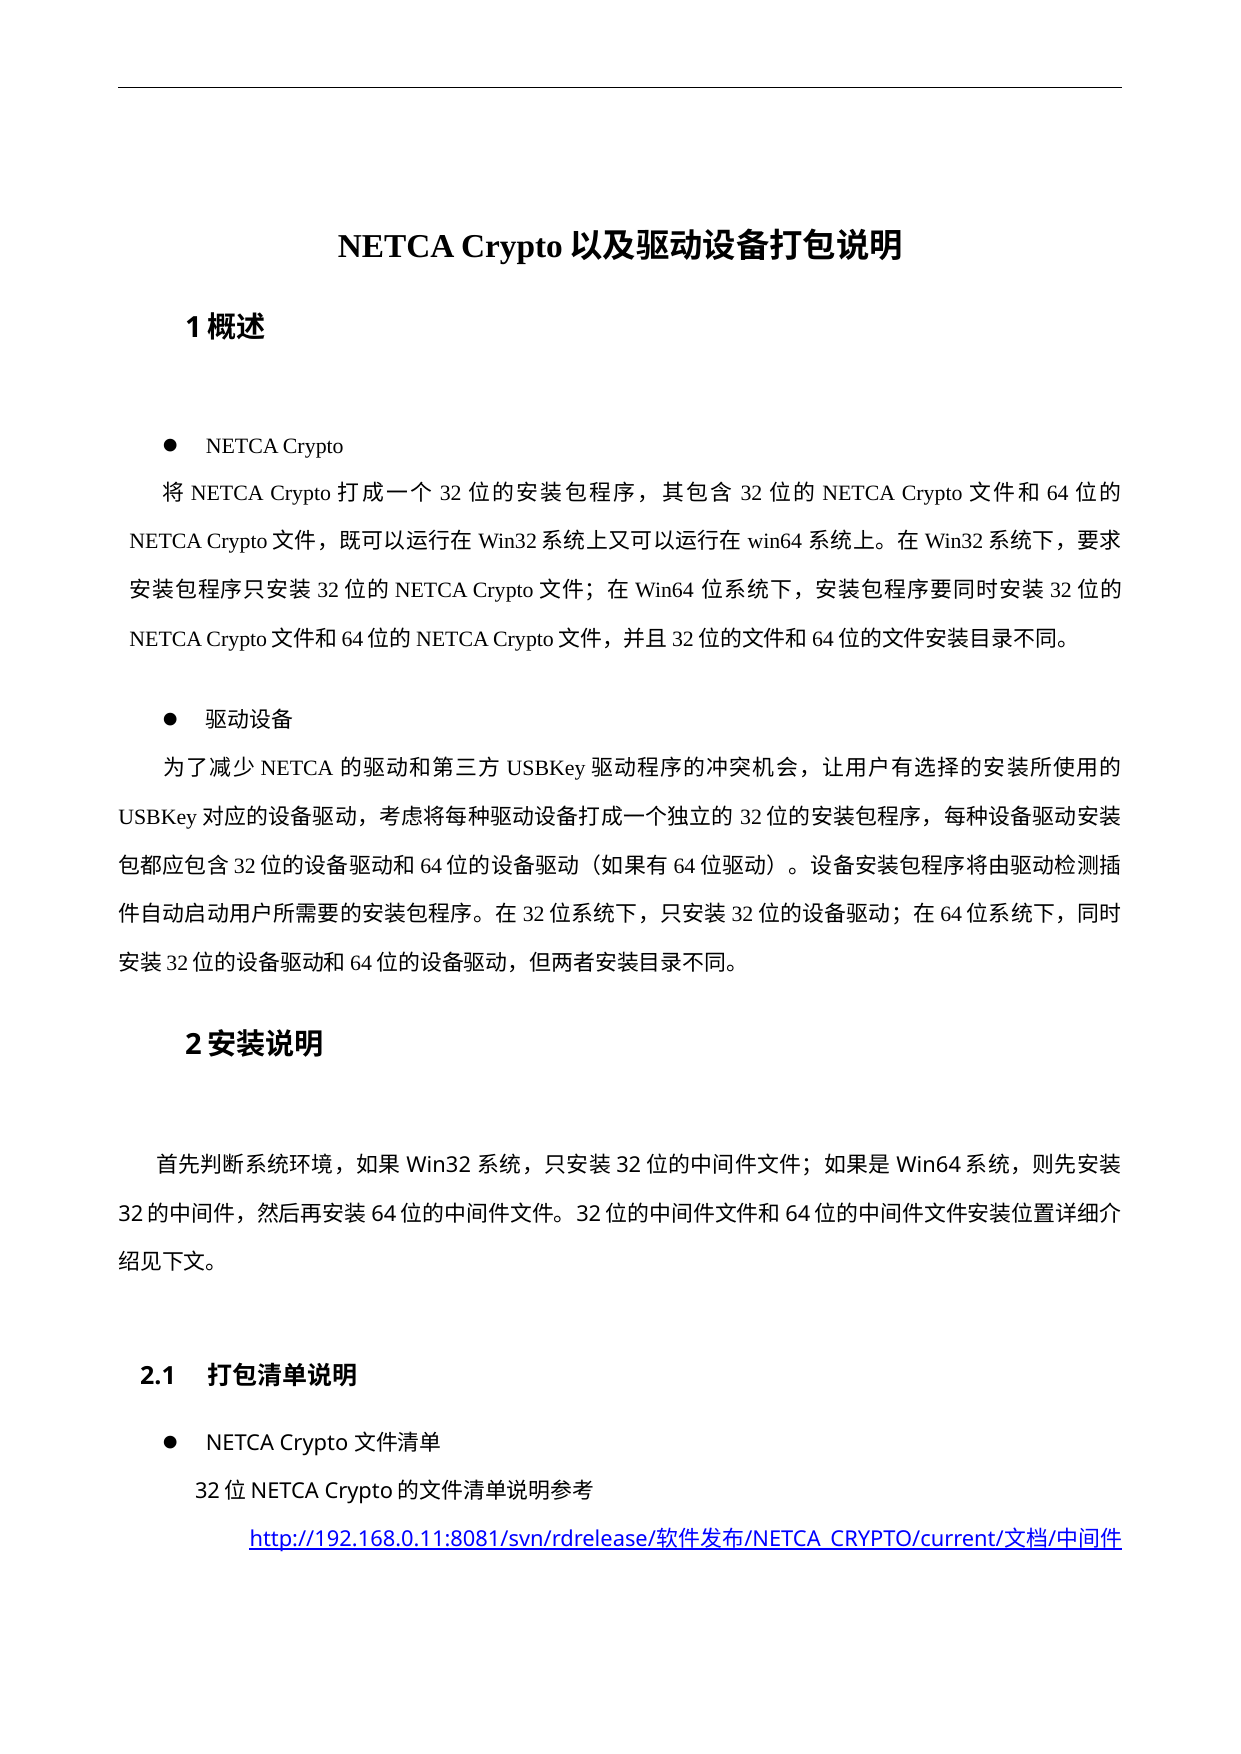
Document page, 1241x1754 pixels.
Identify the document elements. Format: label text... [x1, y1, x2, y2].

text 首先判断系统环境，如果Win32 系统，只安装32位的中间件文件；如果是Win64系统，则先安装32的中间件，然后再安装64位的中间件文件。32位的中间件文件和64位的中间件文件安装位置详细介绍见下文。 [118, 1146, 1122, 1276]
list 驱动设备 [162, 701, 1122, 734]
subtitle 安装说明 [185, 1009, 1100, 1074]
text 为了减少NETCA 的驱动和第三方USBKey驱动程序的冲突机会，让用户有选择的安装所使用的USBKey对应的设备驱动，考虑将每种驱动设备打成一个独立的32位的安装包程序，每种设备驱动安装包都应包含32位的设备驱动和64位的设备驱动（如果有64位驱动）。设备安装包程序将由驱动检测插件自动启动用户所需要的安装包程序。在32位系统下，只安装32位的设备驱动；在64位系统下，同时安装32位的设备驱动和64位的设备驱动，但两者安装目录不同。 [118, 750, 1122, 977]
subtitle 概述 [185, 292, 1100, 357]
subtitle 32位NETCA Crypto的文件清单说明参考 [118, 1472, 1100, 1505]
subtitle 打包清单说明 [140, 1341, 1100, 1406]
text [249, 1521, 1122, 1548]
subtitle NETCA Crypto 文件清单 [162, 1424, 1100, 1457]
title NETCA Crypto以及驱动设备打包说明 [118, 211, 1122, 276]
text 将NETCA Crypto打成一个32位的安装包程序，其包含32位的NETCA Crypto文件和64位的NETCA Crypto文件，既可以运行在Win32系统上又可以运行在win64 系统上。在Win32系统下，要求安装包程序只安装32位的NETCA Crypto文件；在Win64 位系统下，安装包程序要同时安装32位的NETCA Crypto文件和64位的NETCA Crypto文件，并且32位的文件和64位的文件安装目录不同。 [129, 474, 1122, 653]
list NETCA Crypto [162, 429, 1122, 462]
